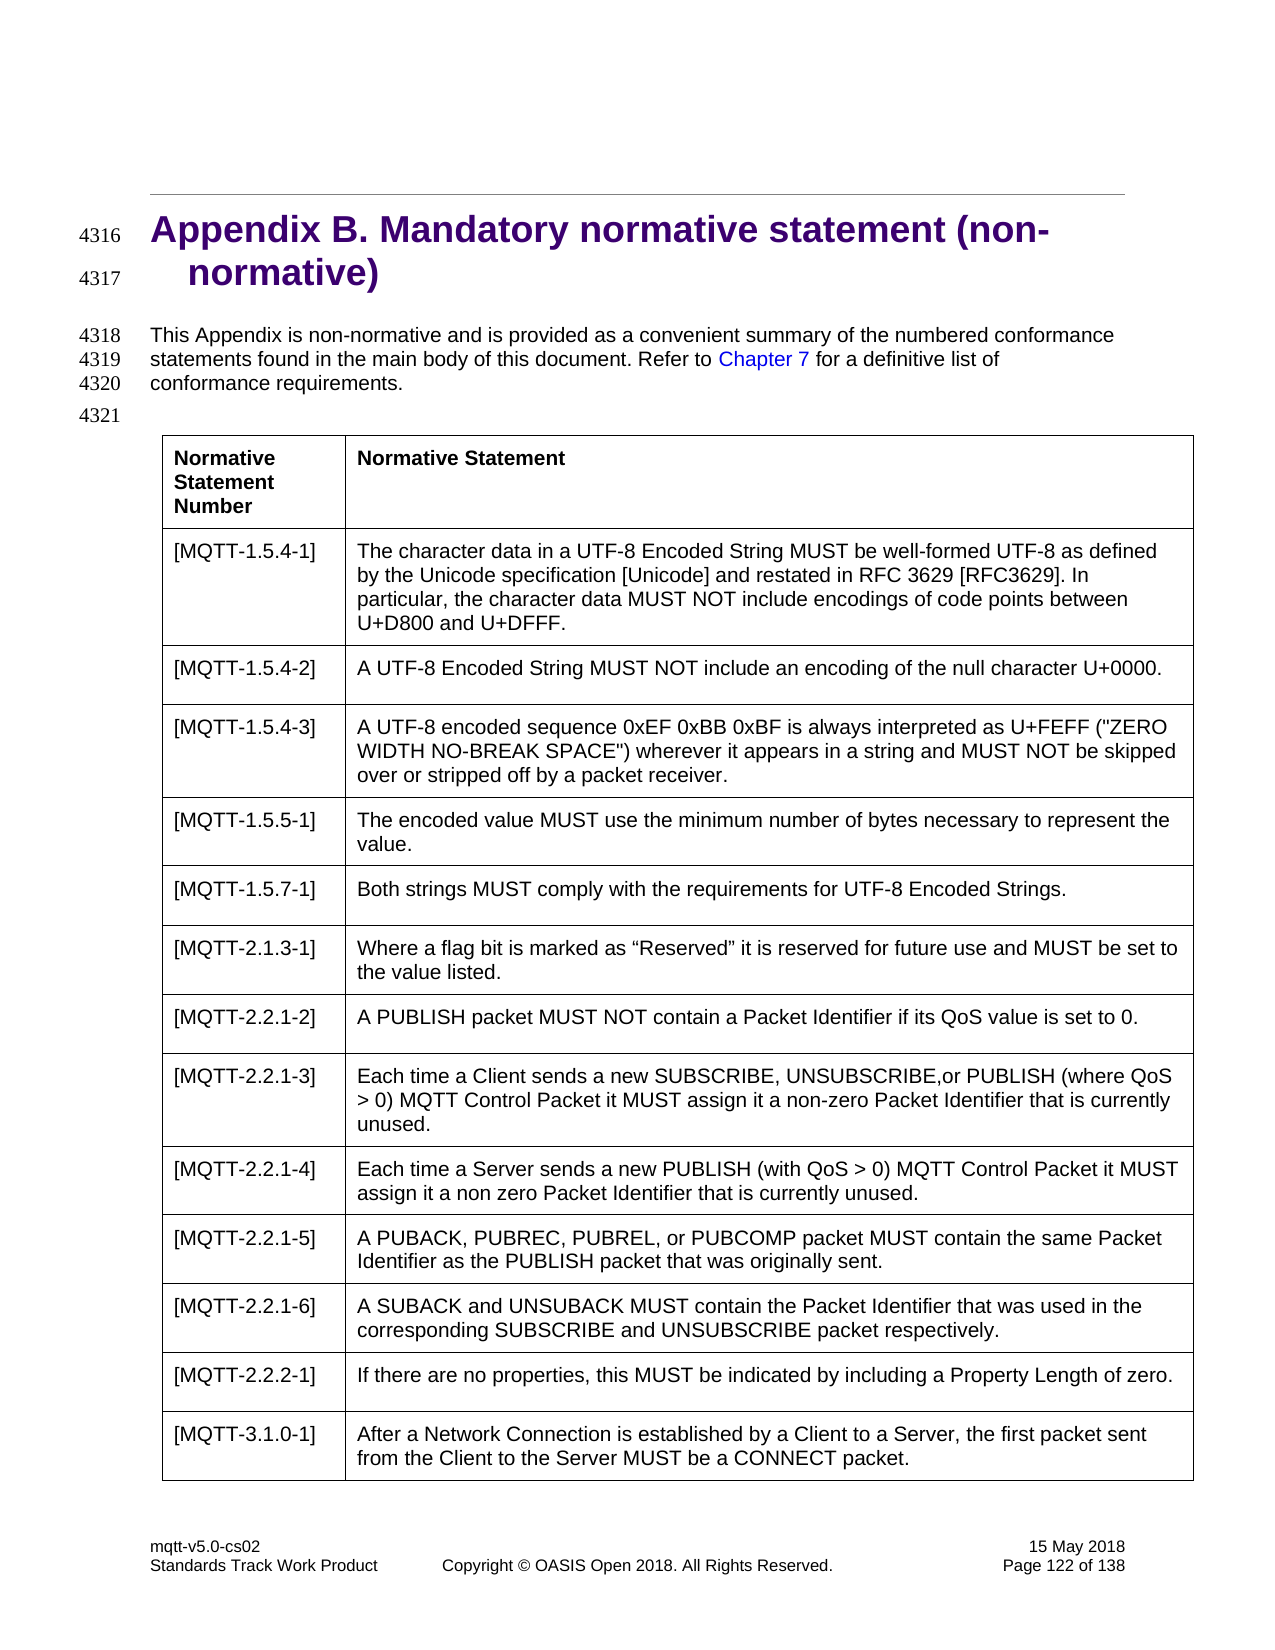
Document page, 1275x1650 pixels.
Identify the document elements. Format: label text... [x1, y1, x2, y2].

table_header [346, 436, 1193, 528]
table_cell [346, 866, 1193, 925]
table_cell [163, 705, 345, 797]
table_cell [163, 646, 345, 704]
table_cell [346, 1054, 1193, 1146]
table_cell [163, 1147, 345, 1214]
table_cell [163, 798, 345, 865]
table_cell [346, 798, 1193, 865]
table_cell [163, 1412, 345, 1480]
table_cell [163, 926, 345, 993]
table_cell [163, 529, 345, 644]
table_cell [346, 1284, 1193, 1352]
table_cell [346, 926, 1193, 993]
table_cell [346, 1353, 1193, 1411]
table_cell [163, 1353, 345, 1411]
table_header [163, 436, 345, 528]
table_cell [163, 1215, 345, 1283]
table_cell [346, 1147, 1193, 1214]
text This Appendix is non-normative and is provided as a convenient summary of the numbered conformance statements found in the main body of this document. Refer to Chapter 7 for a definitive list of conformance requirements. [150, 323, 1125, 394]
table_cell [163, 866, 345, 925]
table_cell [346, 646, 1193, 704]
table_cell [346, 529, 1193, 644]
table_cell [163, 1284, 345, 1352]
subtitle Mandatory normative statement (non-normative) [150, 195, 1125, 293]
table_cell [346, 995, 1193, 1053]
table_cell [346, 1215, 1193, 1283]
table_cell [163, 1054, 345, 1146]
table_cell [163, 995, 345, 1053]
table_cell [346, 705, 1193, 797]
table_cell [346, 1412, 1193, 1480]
